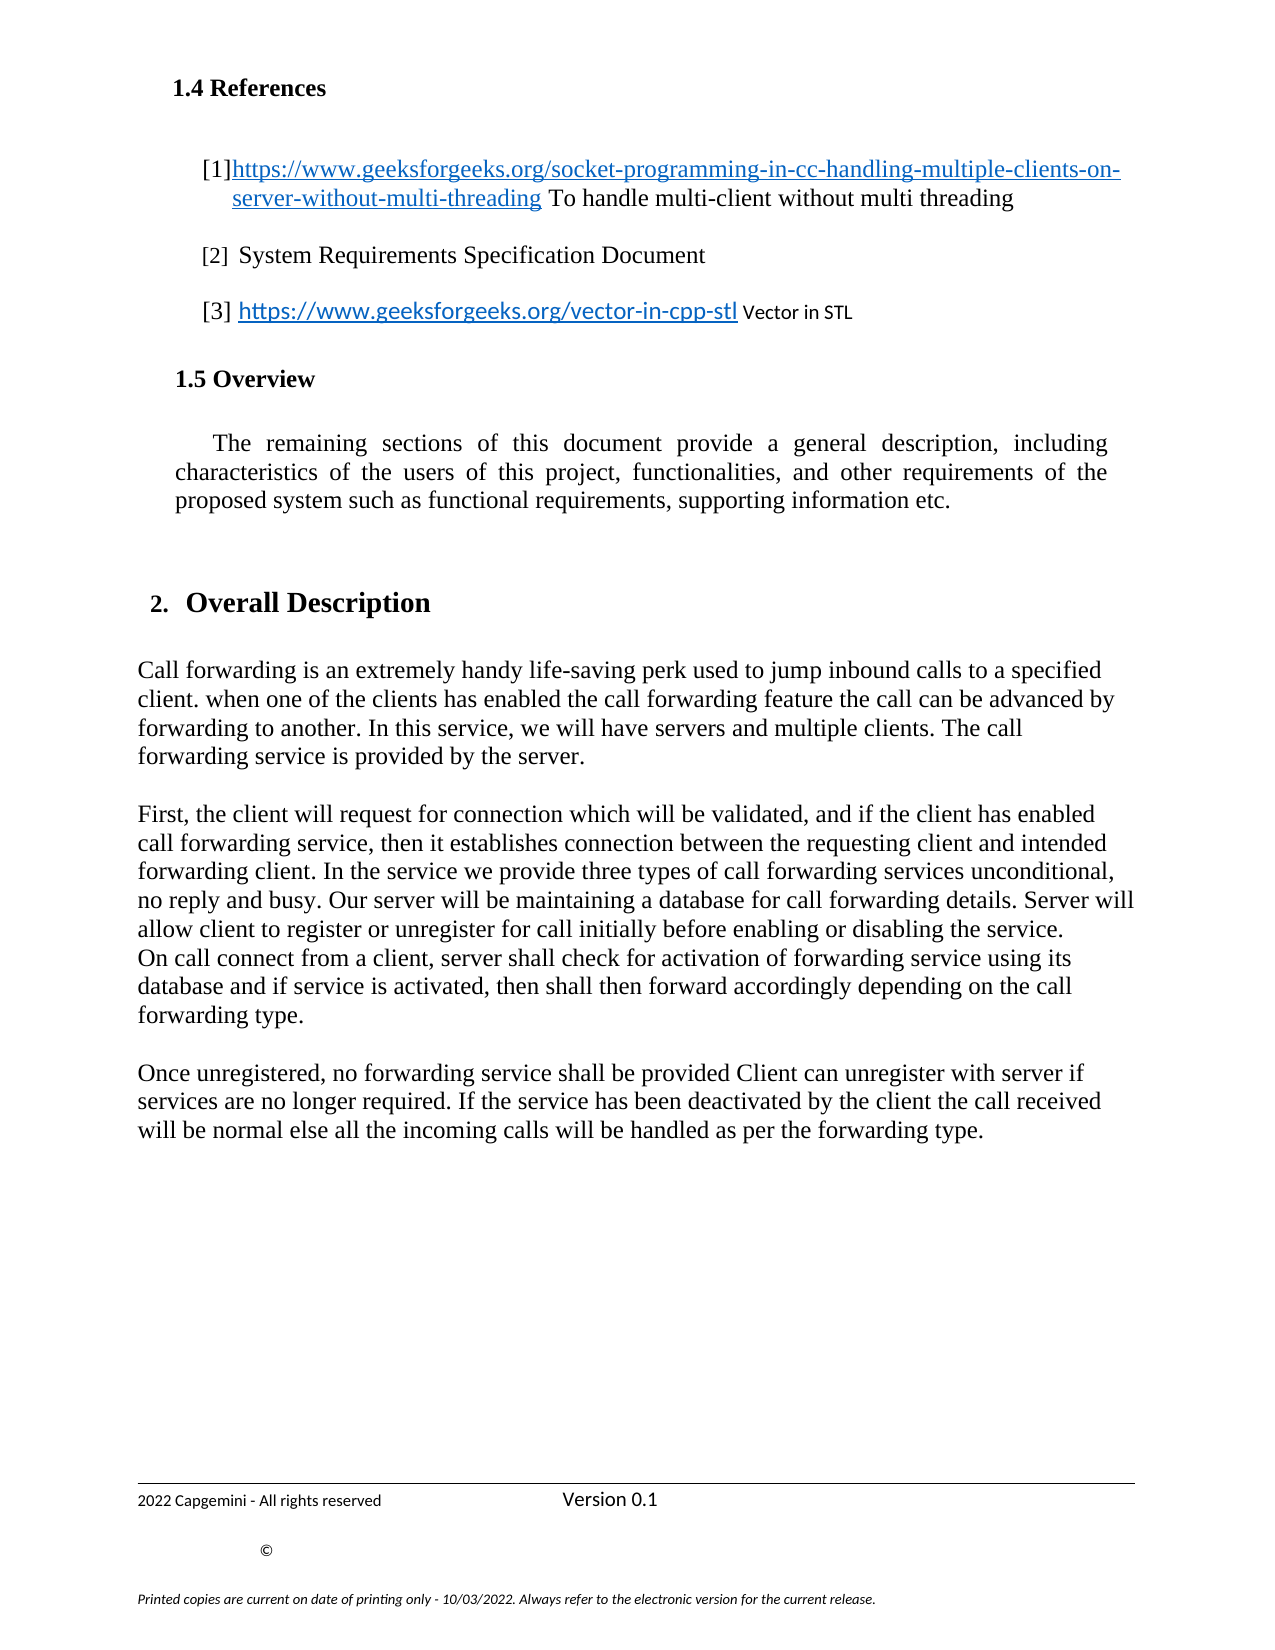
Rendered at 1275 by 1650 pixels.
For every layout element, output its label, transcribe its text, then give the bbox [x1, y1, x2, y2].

text Call forwarding is an extremely handy life-saving perk used to jump inbound calls to a specified client. when one of the clients has enabled the call forwarding feature the call can be advanced by forwarding to another. In this service, we will have servers and multiple clients. The call forwarding service is provided by the server. [137, 655, 1135, 770]
list Overall Description [150, 585, 1135, 619]
text 1.4 References [137, 73, 1135, 102]
text 1.5 Overview [175, 364, 1135, 393]
text On call connect from a client, server shall check for activation of forwarding service using its database and if service is activated, then shall then forward accordingly depending on the call forwarding type. [137, 943, 1135, 1029]
list https://www.geeksforgeeks.org/vector-in-cpp-stl Vector in STL [202, 295, 1135, 326]
list https://www.geeksforgeeks.org/socket-programming-in-cc-handling-multiple-clients-on-server-without-multi-threading To handle multi-client without multi threading [202, 154, 1135, 211]
text First, the client will request for connection which will be validated, and if the client has enabled call forwarding service, then it establishes connection between the requesting client and intended forwarding client. In the service we provide three types of call forwarding services unconditional, no reply and busy. Our server will be maintaining a database for call forwarding details. Server will allow client to register or unregister for call initially before enabling or disabling the service. [137, 799, 1135, 943]
text Once unregistered, no forwarding service shall be provided Client can unregister with server if services are no longer required. If the service has been deactivated by the client the call received will be normal else all the incoming calls will be handled as per the forwarding type. [137, 1058, 1135, 1144]
text The remaining sections of this document provide a general description, including characteristics of the users of this project, functionalities, and other requirements of the proposed system such as functional requirements, supporting information etc. [175, 429, 1108, 514]
list System Requirements Specification Document [202, 240, 1135, 269]
